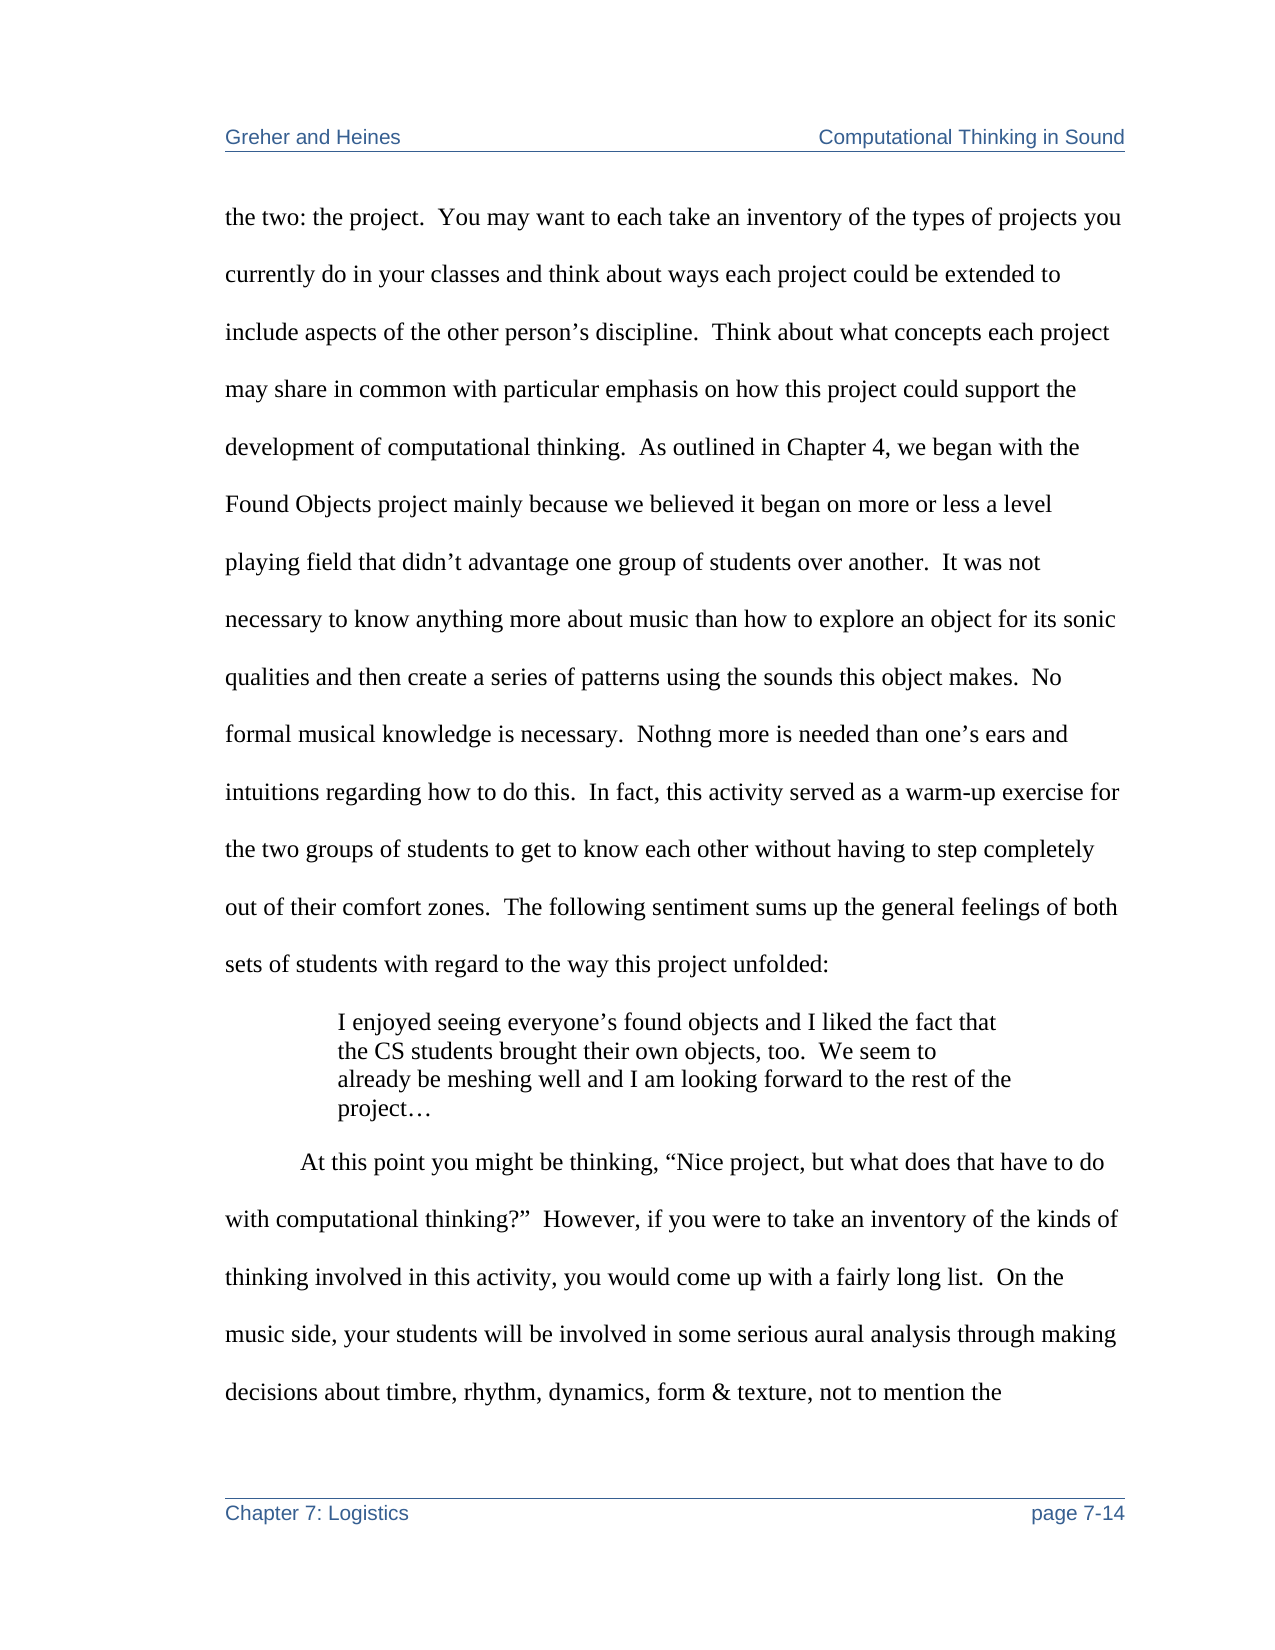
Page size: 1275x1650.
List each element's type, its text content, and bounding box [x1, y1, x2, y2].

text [225, 1147, 1125, 1406]
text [225, 202, 1125, 978]
text I enjoyed seeing everyone’s found objects and I liked the fact that the CS students brought their own objects, too. We seem to already be meshing well and I am looking forward to the rest of the project… [337, 1007, 1012, 1122]
